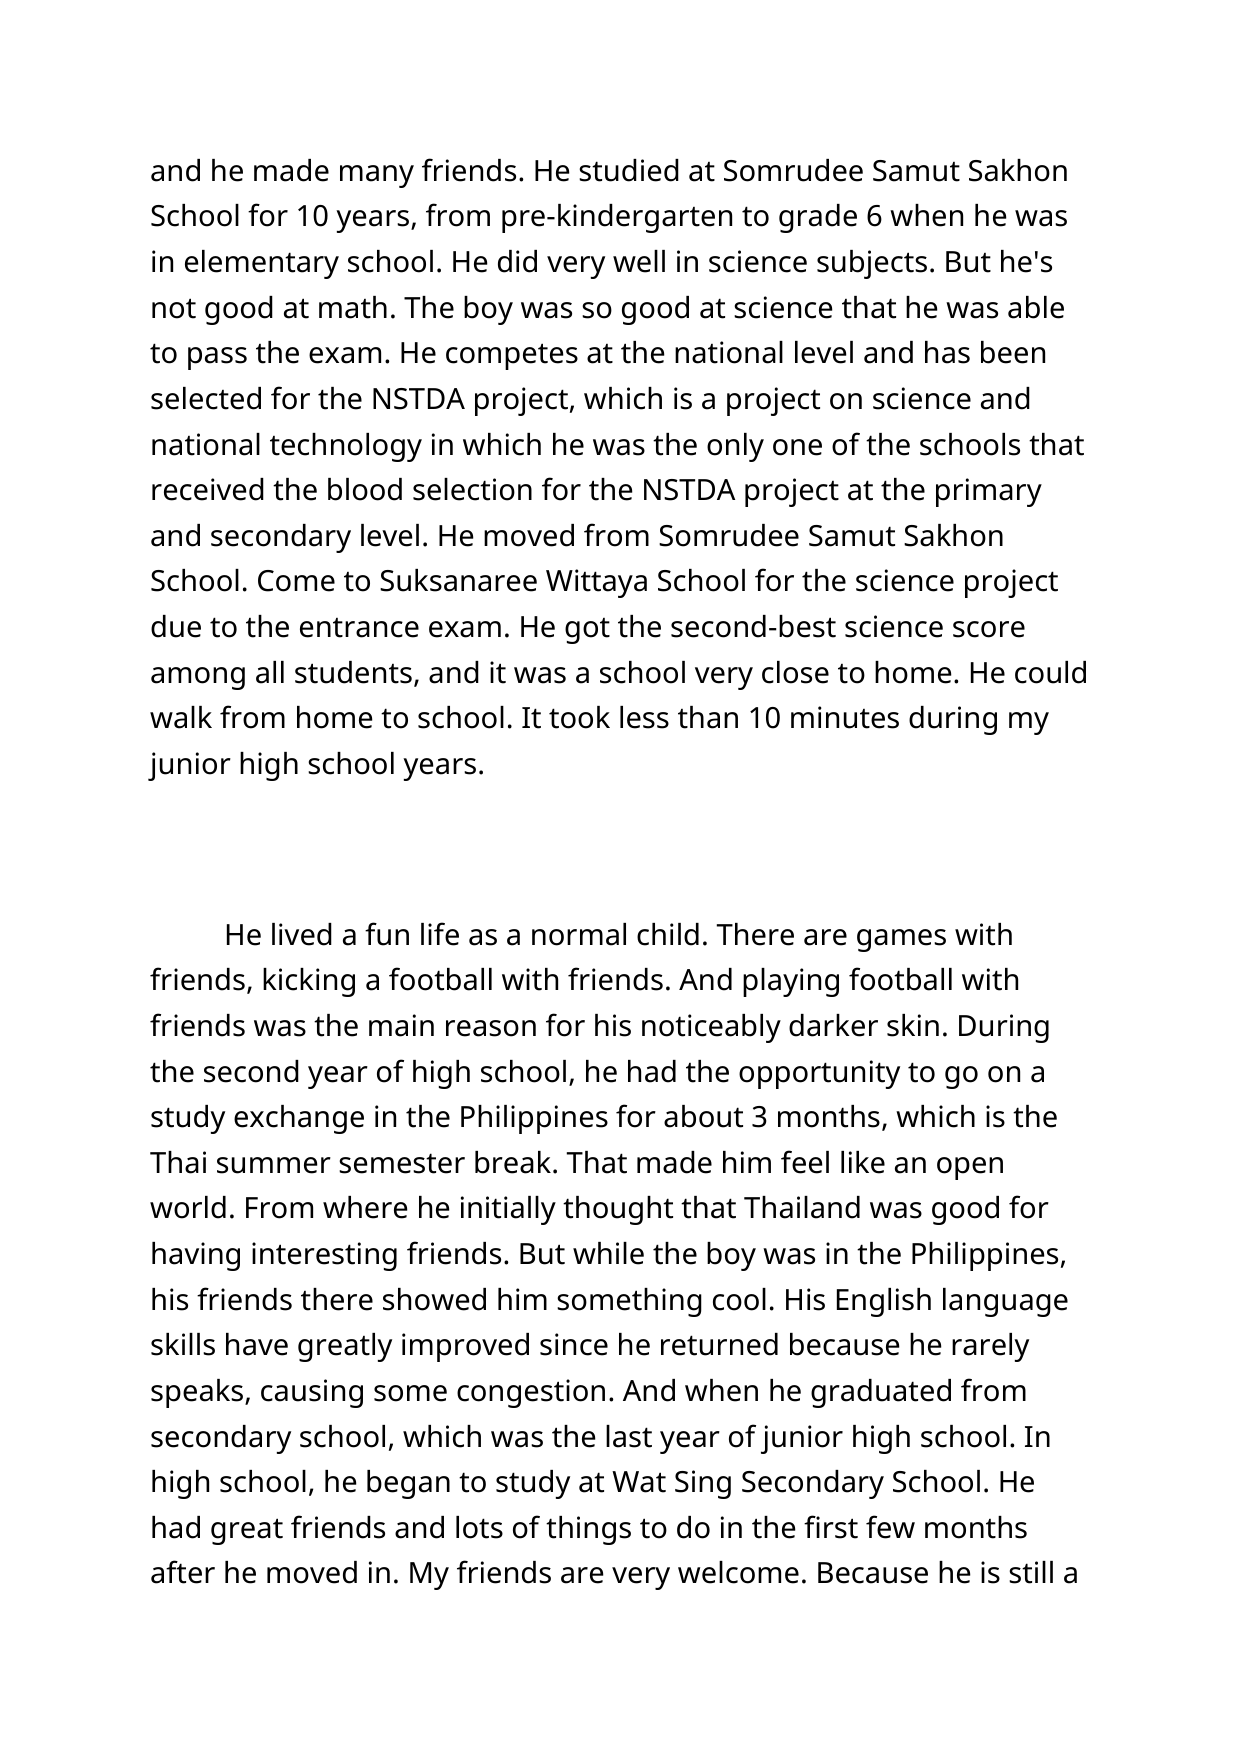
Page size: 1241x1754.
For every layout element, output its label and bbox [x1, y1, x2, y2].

list [150, 914, 1090, 1592]
list [150, 150, 1090, 783]
